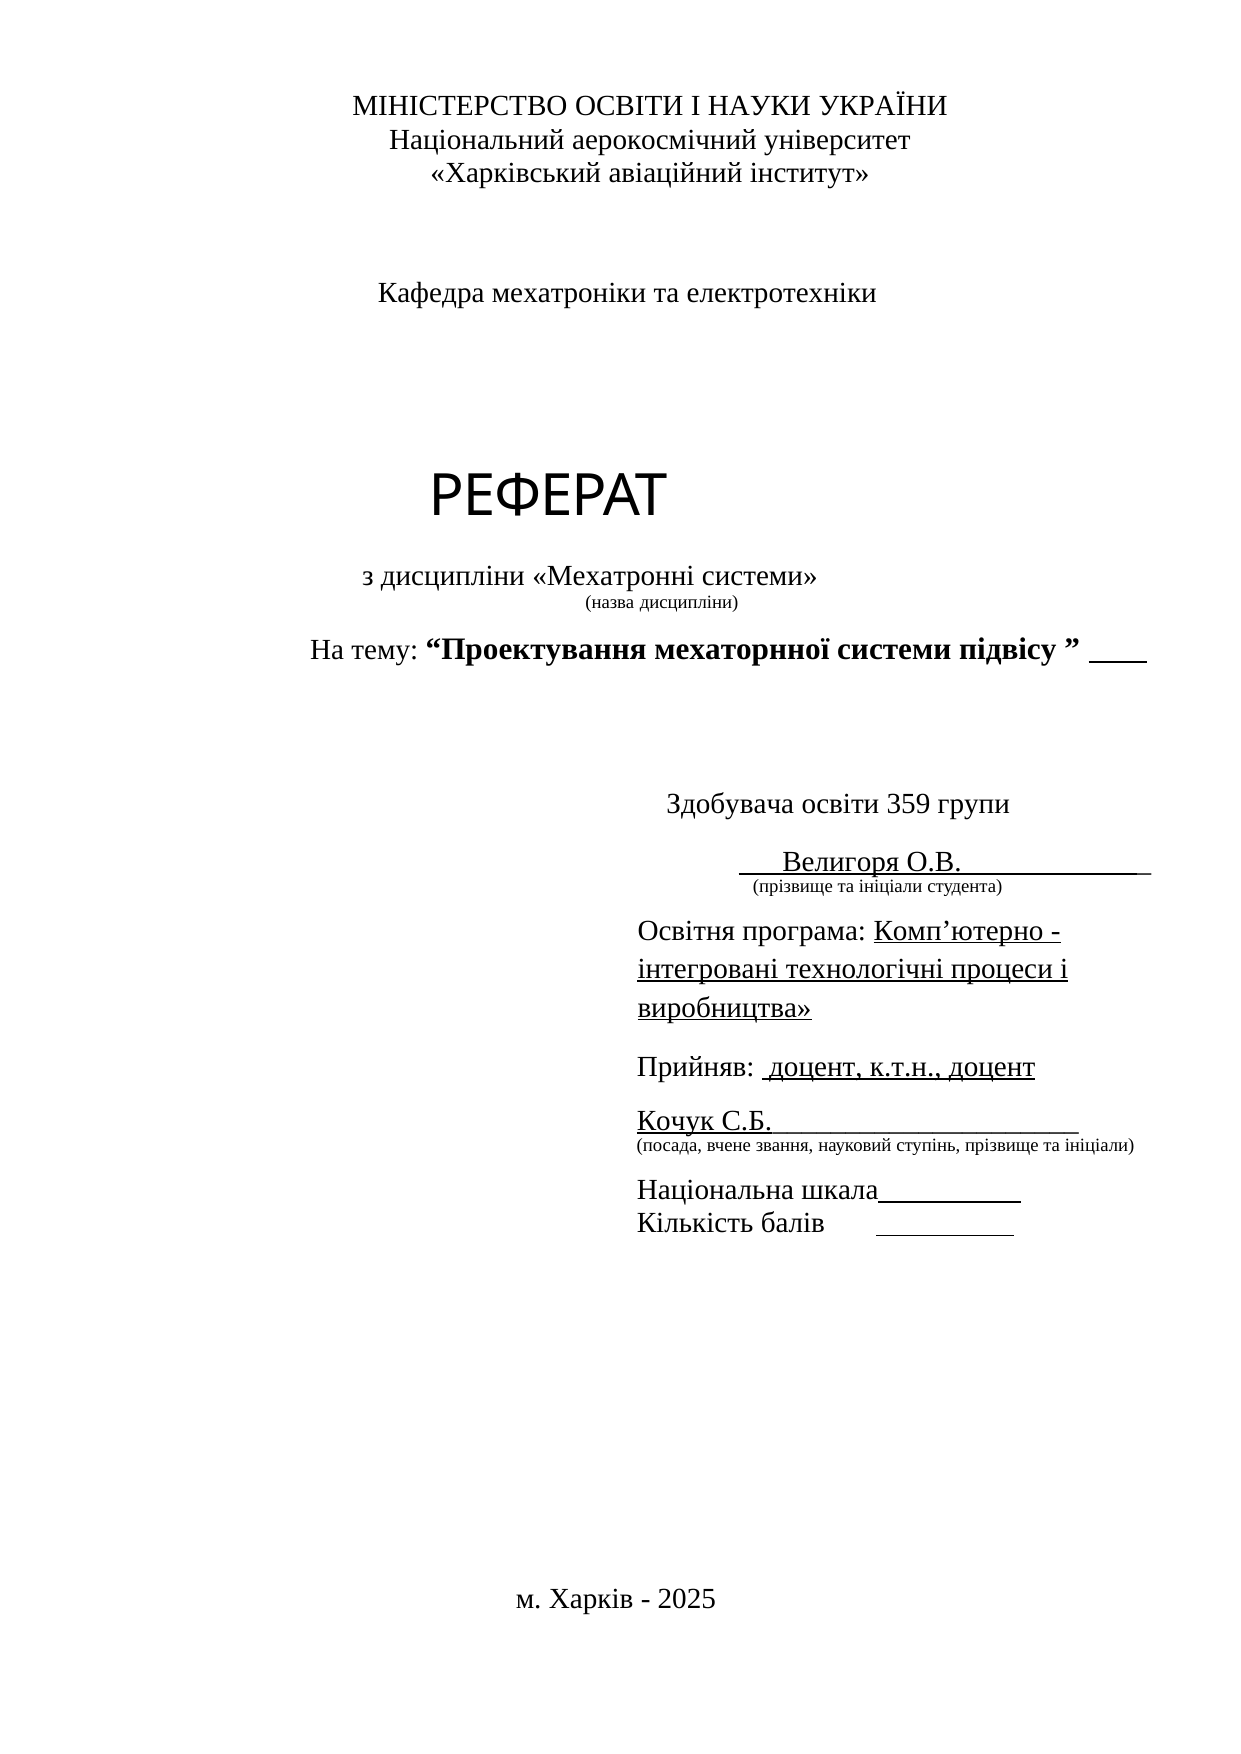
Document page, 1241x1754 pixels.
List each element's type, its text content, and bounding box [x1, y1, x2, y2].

text Велигоря О.В. _ [738, 844, 1152, 877]
text (назва дисципліни) [220, 592, 1102, 613]
text «Харківський авіаційний інститут» [148, 156, 1152, 189]
text Освітня програма: Комп’ютерно - інтегровані технологічні процеси і виробництва» [637, 913, 1152, 1023]
text Національна шкала Кількість балів [637, 1172, 1026, 1239]
text Прийняв: доцент, к.т.н., доцент [637, 1049, 1152, 1082]
text Кочук С.Б._____________________ [637, 1103, 1152, 1137]
text На тему: “Проектування мехаторнної системи підвісу ” [171, 630, 1152, 666]
text (прізвище та ініціали студента) [748, 877, 1152, 896]
text з дисципліни «Мехатронні системи» [362, 558, 1152, 592]
text Здобувача освіти 359 групи [666, 786, 1152, 820]
text м. Харків - 2025 [198, 1581, 1034, 1614]
title РЕФЕРАТ [75, 453, 1152, 532]
text (посада, вчене звання, науковий ступінь, прізвище та ініціали) [632, 1137, 1152, 1155]
text МІНІСТЕРСТВО ОСВІТИ І НАУКИ УКРАЇНИ [148, 88, 1152, 122]
text Кафедра мехатроніки та електротехніки [220, 275, 1034, 308]
text Національний аерокосмічний університет [148, 122, 1152, 156]
